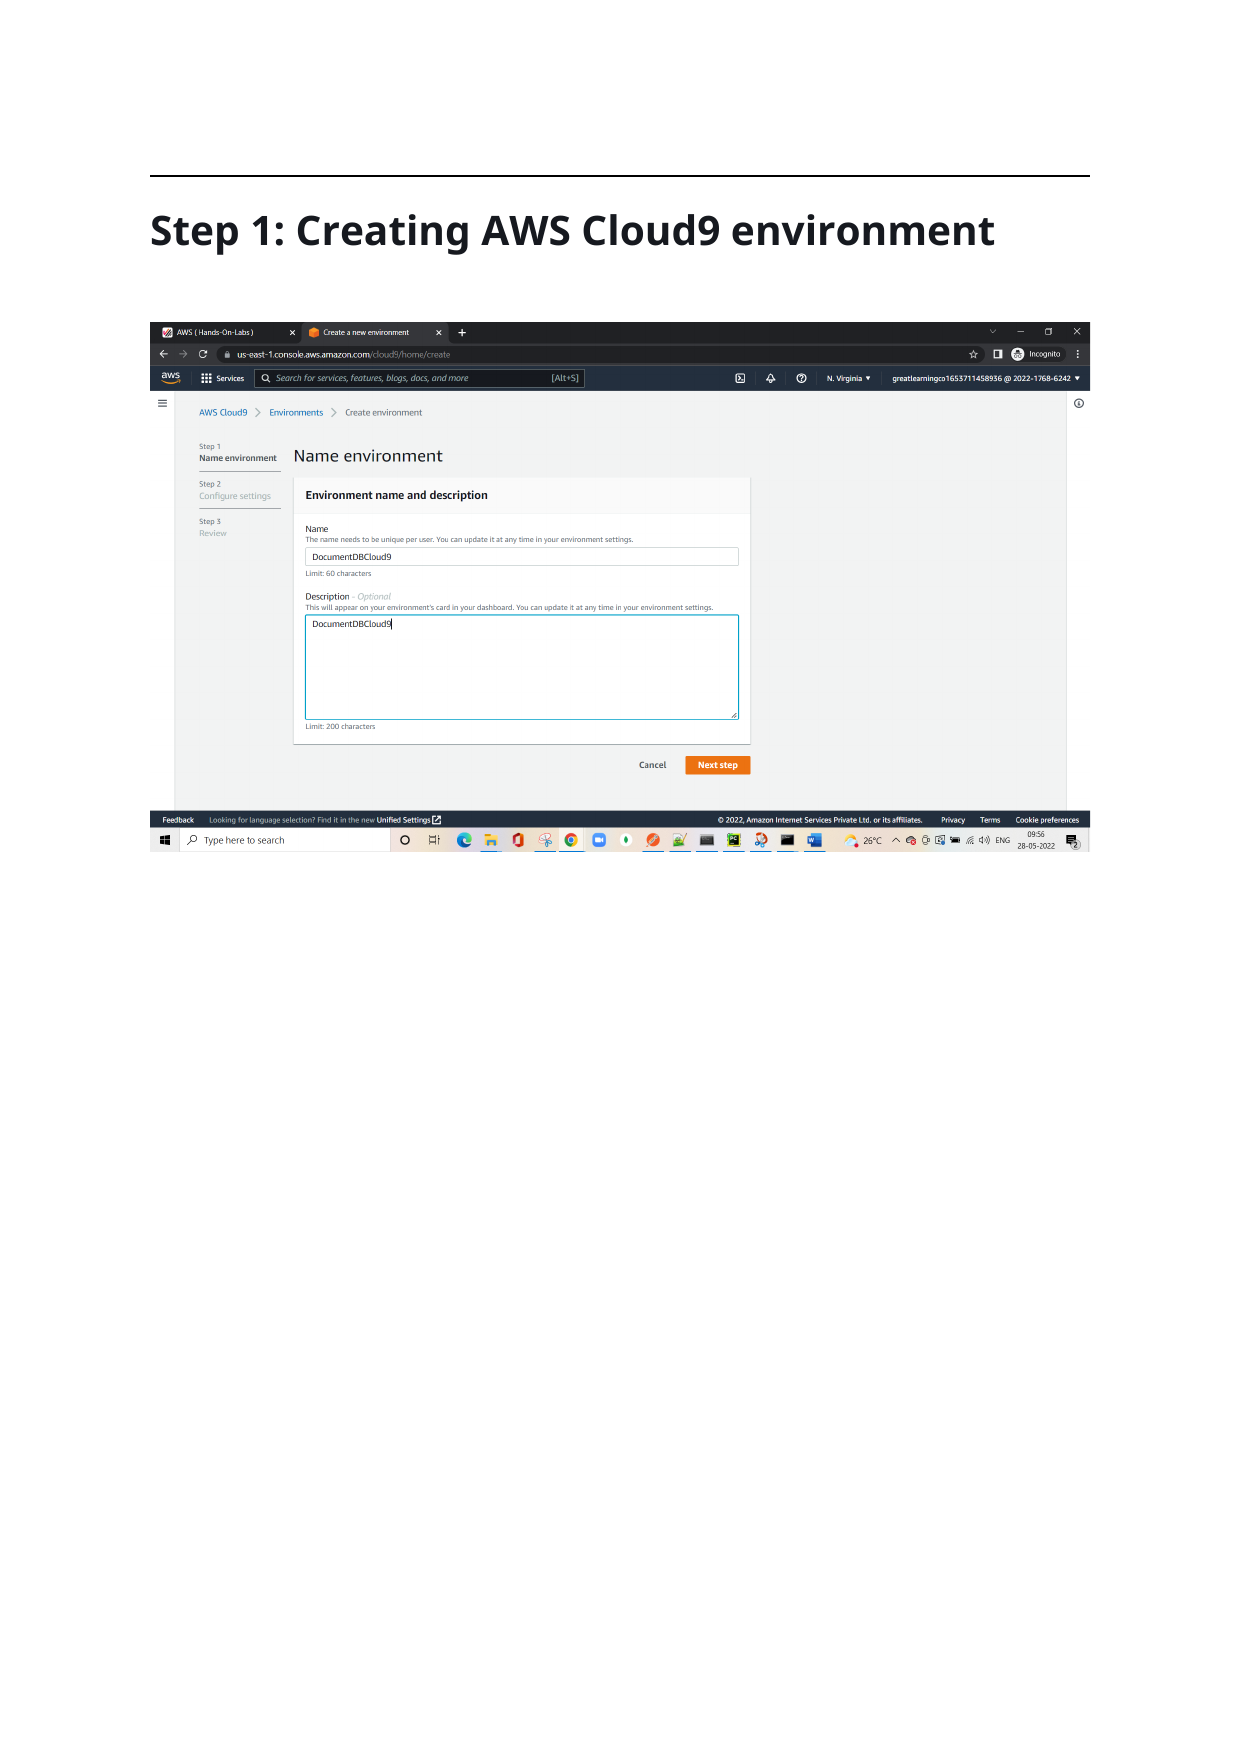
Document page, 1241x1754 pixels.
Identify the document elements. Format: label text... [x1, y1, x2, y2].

picture [150, 322, 1091, 852]
text Step 1: Creating AWS Cloud9 environment [150, 177, 1090, 257]
